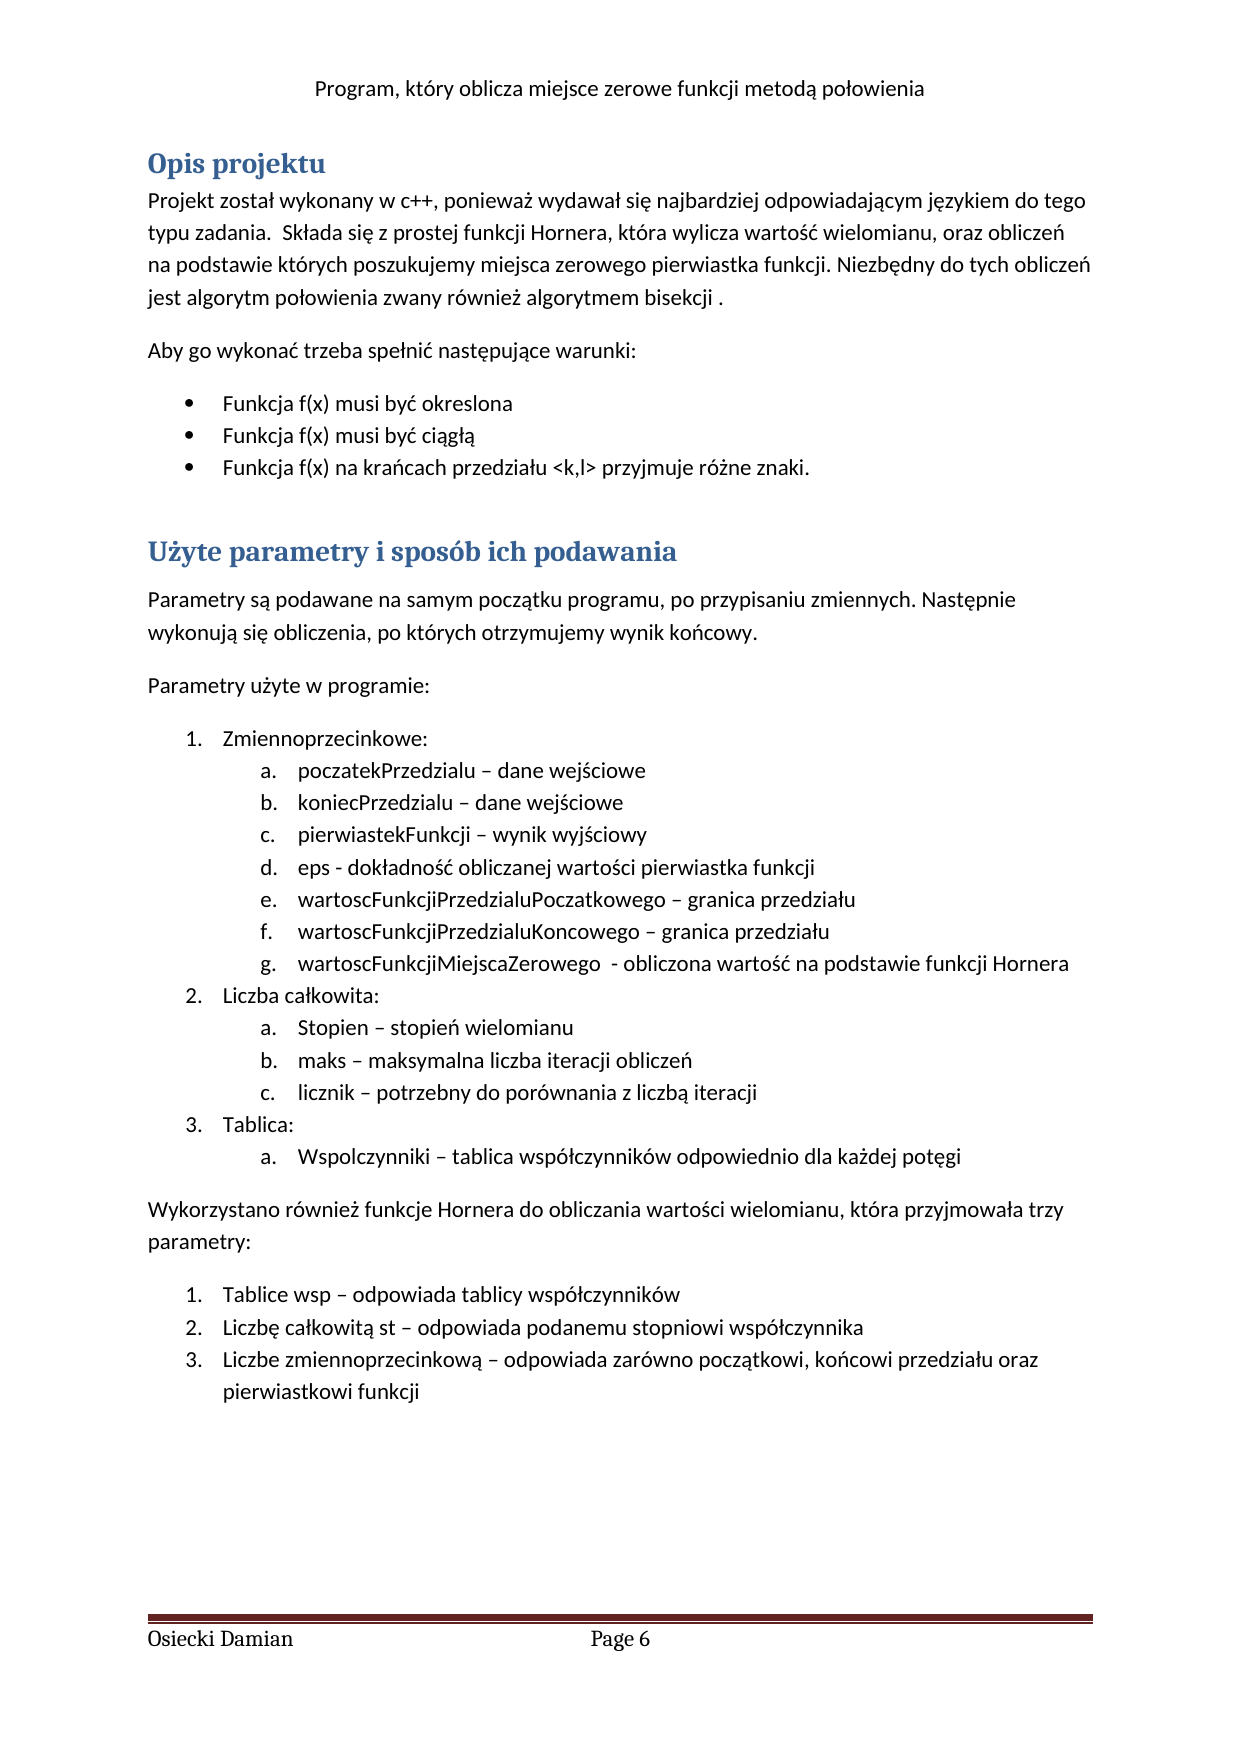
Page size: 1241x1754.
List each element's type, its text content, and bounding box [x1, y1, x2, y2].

list Liczbę całkowitą st – odpowiada podanemu stopniowi współczynnika [185, 1313, 1093, 1341]
list poczatekPrzedzialu – dane wejściowe [260, 756, 1093, 784]
list maks – maksymalna liczba iteracji obliczeń [260, 1046, 1093, 1074]
list licznik – potrzebny do porównania z liczbą iteracji [260, 1078, 1093, 1106]
list Stopien – stopień wielomianu [260, 1013, 1093, 1042]
list Funkcja f(x) musi być okreslona [185, 389, 1093, 417]
subtitle Opis projektu [148, 148, 1093, 181]
list eps - dokładność obliczanej wartości pierwiastka funkcji [260, 853, 1093, 881]
list Funkcja f(x) musi być ciągłą [185, 421, 1093, 449]
list wartoscFunkcjiMiejscaZerowego - obliczona wartość na podstawie funkcji Hornera [260, 949, 1093, 977]
list koniecPrzedzialu – dane wejściowe [260, 788, 1093, 816]
list Zmiennoprzecinkowe: [185, 724, 1093, 752]
list Funkcja f(x) na krańcach przedziału <k,l> przyjmuje różne znaki. [185, 453, 1093, 481]
list Wspolczynniki – tablica współczynników odpowiednio dla każdej potęgi [260, 1142, 1093, 1170]
text Parametry są podawane na samym początku programu, po przypisaniu zmiennych. Następnie wykonują się obliczenia, po których otrzymujemy wynik końcowy. [148, 586, 1093, 646]
list Tablica: [185, 1110, 1093, 1138]
text Projekt został wykonany w c++, ponieważ wydawał się najbardziej odpowiadającym językiem do tego typu zadania. Składa się z prostej funkcji Hornera, która wylicza wartość wielomianu, oraz obliczeń na podstawie których poszukujemy miejsca zerowego pierwiastka funkcji. Niezbędny do tych obliczeń jest algorytm połowienia zwany również algorytmem bisekcji . [148, 186, 1093, 311]
list Tablice wsp – odpowiada tablicy współczynników [185, 1281, 1093, 1308]
list wartoscFunkcjiPrzedzialuPoczatkowego – granica przedziału [260, 885, 1093, 913]
subtitle Użyte parametry i sposób ich podawania [148, 535, 1093, 569]
list Liczba całkowita: [185, 981, 1093, 1009]
text Wykorzystano również funkcje Hornera do obliczania wartości wielomianu, która przyjmowała trzy parametry: [148, 1195, 1093, 1256]
list Liczbe zmiennoprzecinkową – odpowiada zarówno początkowi, końcowi przedziału oraz pierwiastkowi funkcji [185, 1345, 1093, 1405]
list wartoscFunkcjiPrzedzialuKoncowego – granica przedziału [260, 917, 1093, 945]
list pierwiastekFunkcji – wynik wyjściowy [260, 820, 1093, 848]
text Parametry użyte w programie: [148, 671, 1093, 699]
text Aby go wykonać trzeba spełnić następujące warunki: [148, 336, 1093, 364]
